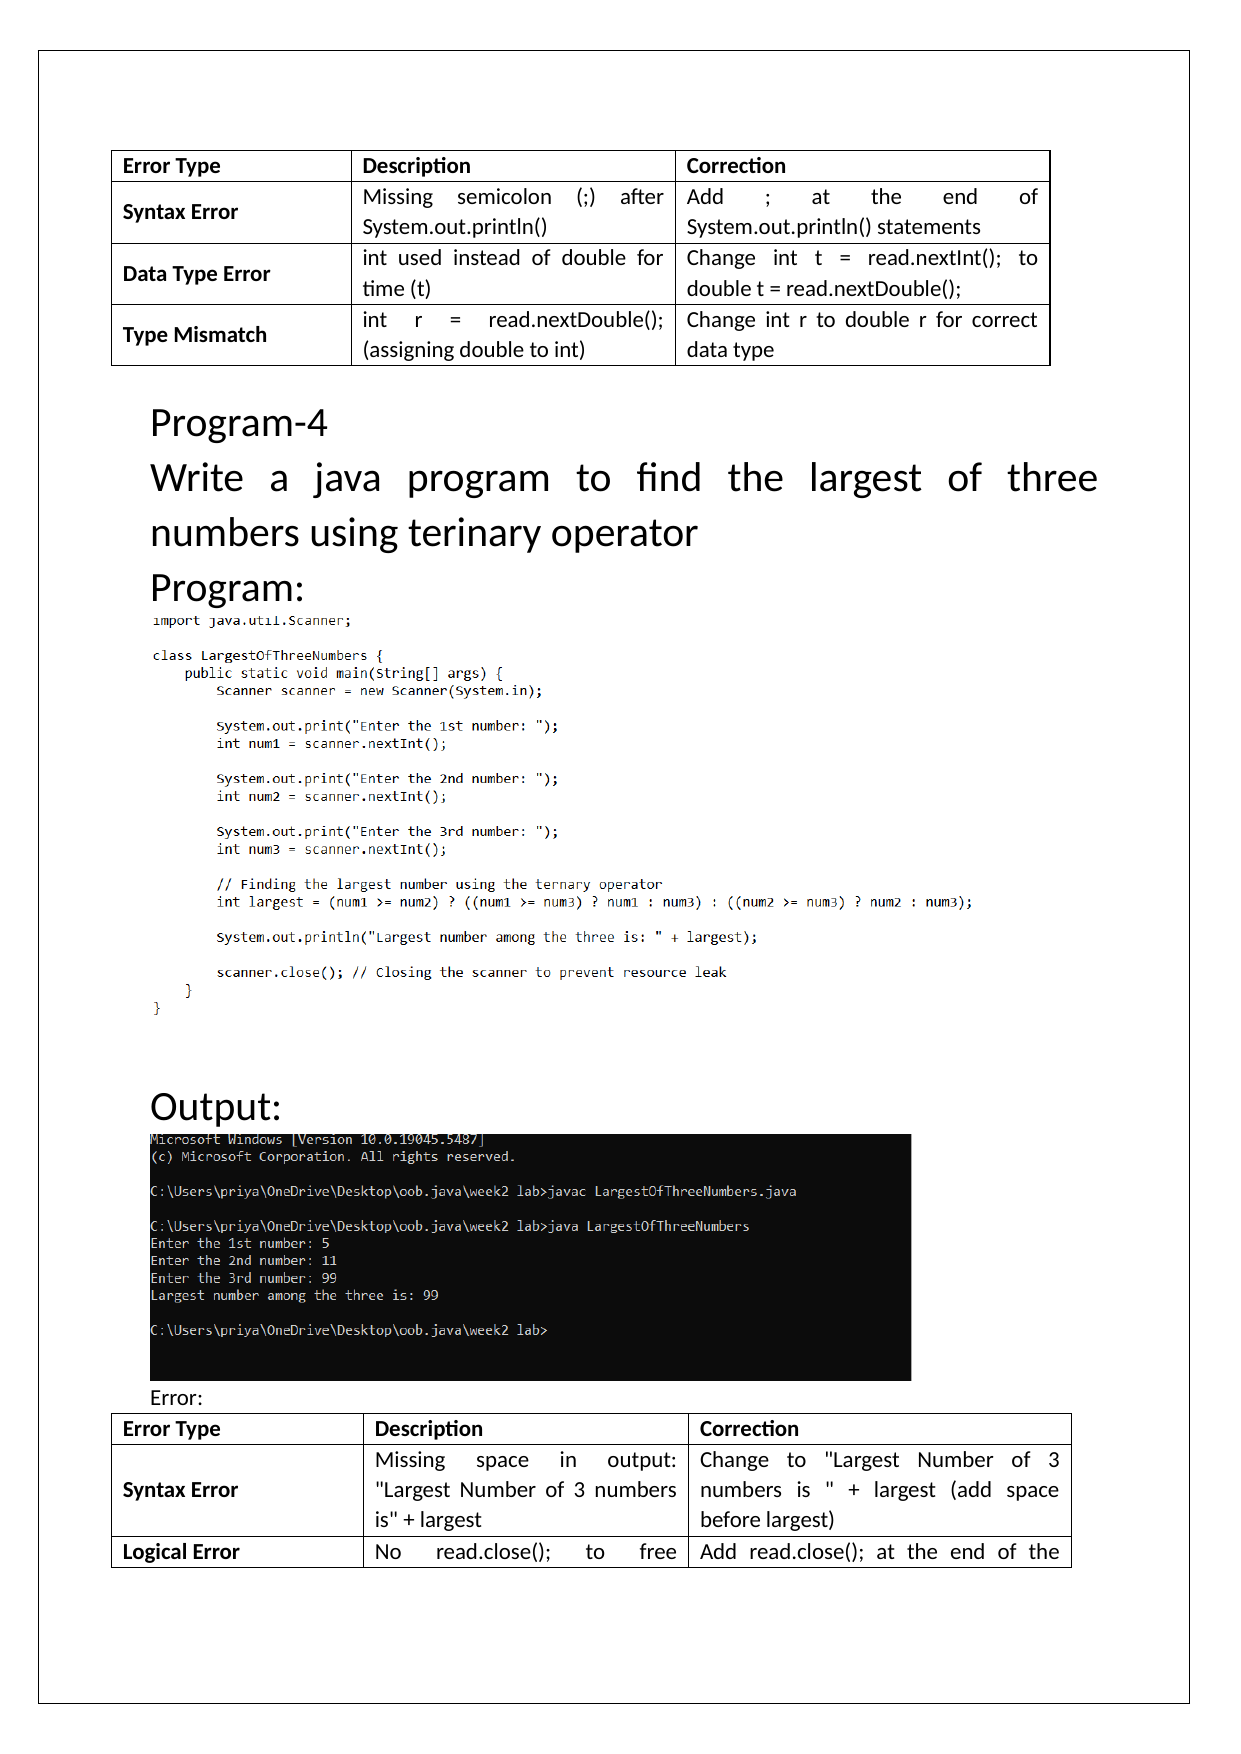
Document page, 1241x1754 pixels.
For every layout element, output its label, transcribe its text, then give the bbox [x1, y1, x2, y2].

text Output: [150, 1079, 1100, 1130]
table_header Description [364, 1414, 688, 1444]
table_cell Change int r to double r for correct data type [676, 305, 1049, 365]
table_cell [364, 1537, 688, 1567]
table_cell Syntax Error [112, 182, 351, 242]
table_cell Change to "Largest Number of 3 numbers is " + largest (add space before largest) [689, 1445, 1071, 1536]
table_cell Change int t = read.nextInt(); to double t = read.nextDouble(); [676, 244, 1049, 304]
table_cell Missing semicolon (;) after System.out.println() [352, 182, 675, 242]
table_header Correction [689, 1414, 1071, 1444]
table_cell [689, 1537, 1071, 1567]
table_cell Error Type [112, 151, 351, 181]
table_cell Description [352, 151, 675, 181]
text Write a java program to find the largest of three numbers using terinary operator [150, 451, 1100, 557]
text Error: [150, 1383, 1100, 1411]
text Program-4 [150, 396, 1100, 447]
table_cell Add ; at the end of System.out.println() statements [676, 182, 1049, 242]
table_cell Data Type Error [112, 244, 351, 304]
table_cell Syntax Error [112, 1445, 363, 1536]
table_cell Logical Error [112, 1537, 363, 1567]
text Program: [150, 561, 1100, 612]
table_cell Missing space in output: "Largest Number of 3 numbers is" + largest [364, 1445, 688, 1536]
table_header Error Type [112, 1414, 363, 1444]
picture [150, 616, 1016, 1078]
table_cell Type Mismatch [112, 305, 351, 365]
table_cell int r = read.nextDouble(); (assigning double to int) [352, 305, 675, 365]
table_cell Correction [676, 151, 1049, 181]
picture [150, 1134, 912, 1381]
table_cell int used instead of double for time (t) [352, 244, 675, 304]
